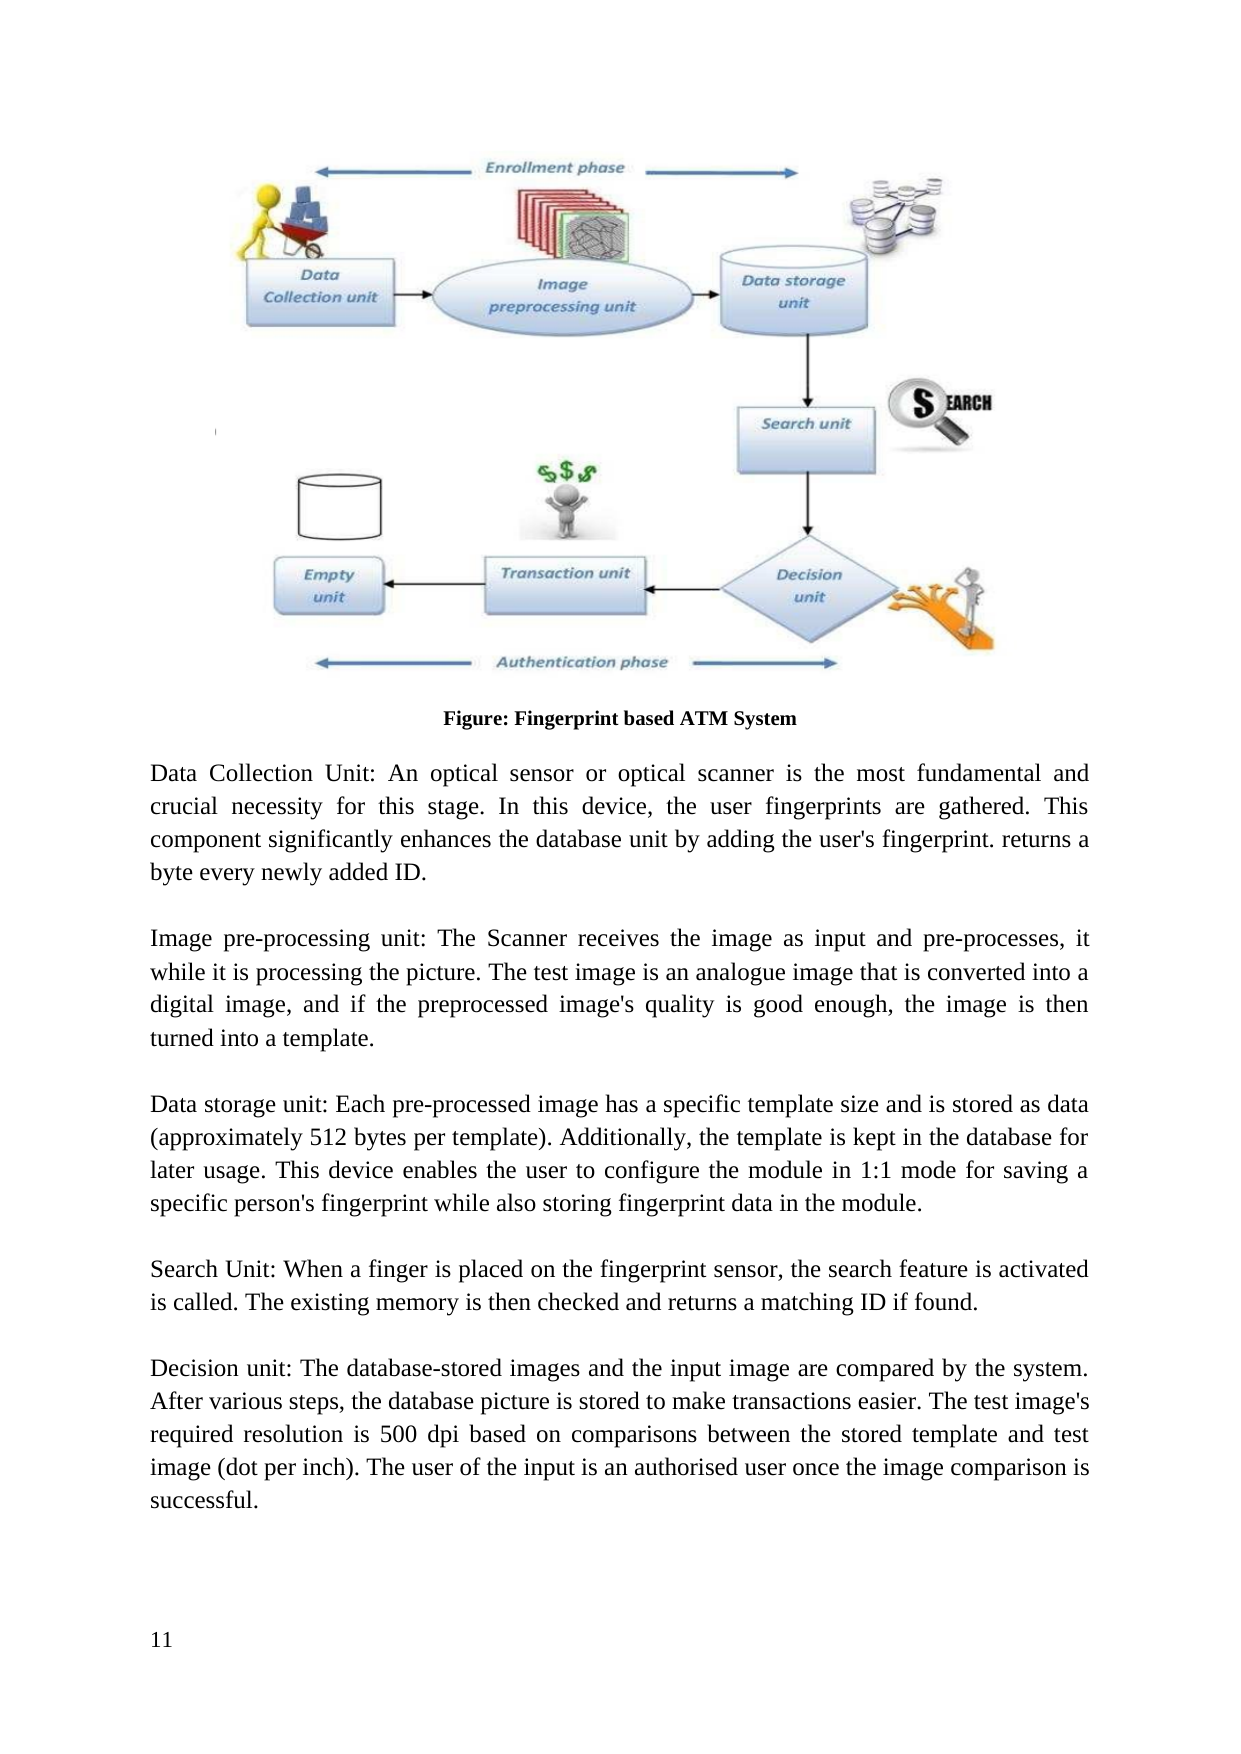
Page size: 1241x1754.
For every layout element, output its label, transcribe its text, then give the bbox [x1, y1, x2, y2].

text Decision unit: The database-stored images and the input image are compared by the system. After various steps, the database picture is stored to make transactions easier. The test image's required resolution is 500 dpi based on comparisons between the stored template and test image (dot per inch). The user of the input is an authorised user once the image comparison is successful. [150, 1353, 1090, 1514]
text Figure: Fingerprint based ATM System [150, 706, 1090, 730]
text Image pre-processing unit: The Scanner receives the image as input and pre-processes, it while it is processing the picture. The test image is an analogue image that is converted into a digital image, and if the preprocessed image's quality is good enough, the image is then turned into a template. [150, 923, 1090, 1051]
text Search Unit: When a finger is placed on the fingerprint sensor, the search feature is activated is called. The existing memory is then checked and returns a matching ID if found. [150, 1254, 1090, 1316]
picture [215, 150, 1025, 694]
text Data storage unit: Each pre-processed image has a specific template size and is stored as data (approximately 512 bytes per template). Additionally, the template is kept in the database for later usage. This device enables the user to configure the module in 1:1 mode for saving a specific person's fingerprint while also storing fingerprint data in the module. [150, 1089, 1090, 1216]
text Data Collection Unit: An optical sensor or optical scanner is the most fundamental and crucial necessity for this stage. In this device, the user fingerprints are gathered. This component significantly enhances the database unit by adding the user's fingerprint. returns a byte every newly added ID. [150, 758, 1090, 886]
